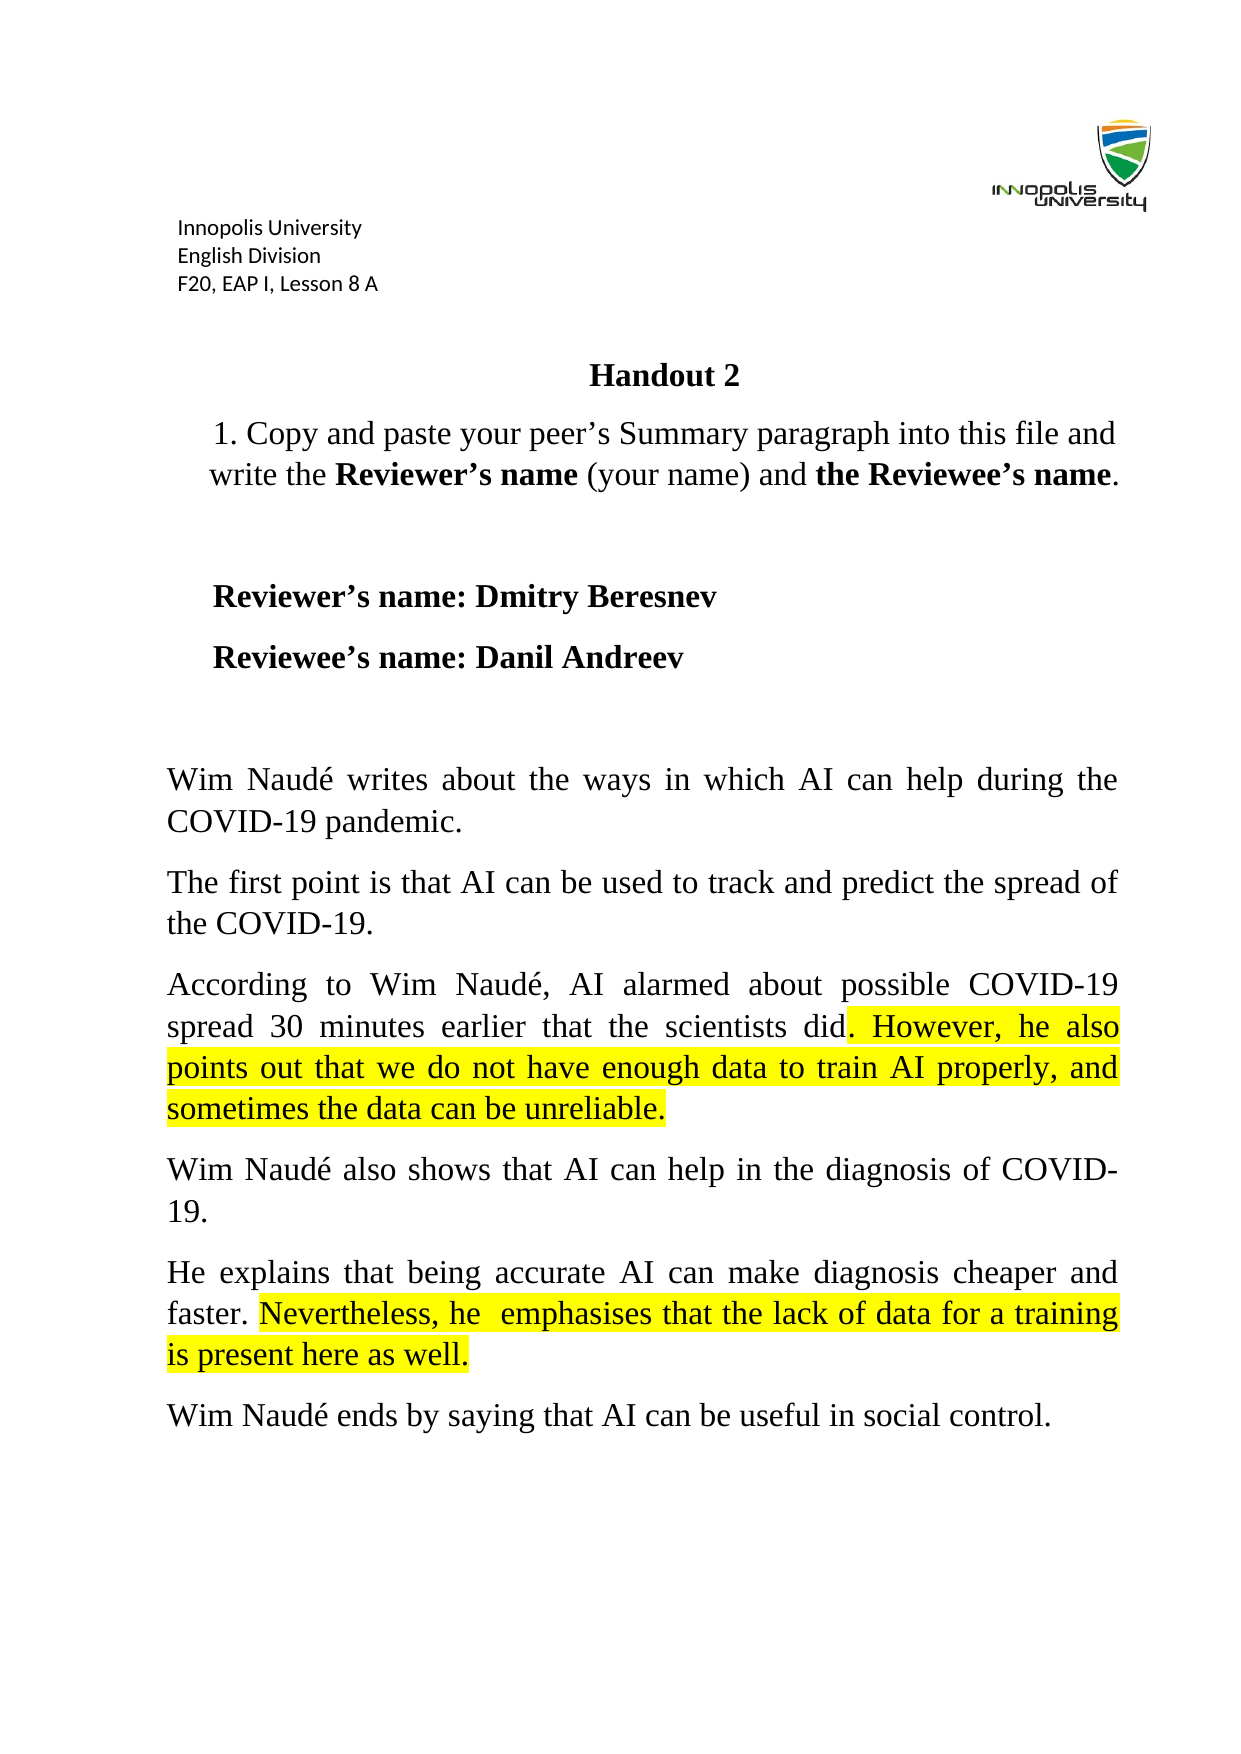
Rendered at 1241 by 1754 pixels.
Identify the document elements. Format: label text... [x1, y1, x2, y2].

text Wim Naudé also shows that AI can help in the diagnosis of COVID-19. [167, 1149, 1120, 1229]
text According to Wim Naudé, AI alarmed about possible COVID-19 spread 30 minutes earlier that the scientists did. However, he also points out that we do not have enough data to train AI properly, and sometimes the data can be unreliable. [167, 964, 1120, 1047]
list Reviewer’s name: Dmitry Beresnev [213, 577, 1120, 615]
text Wim Naudé writes about the ways in which AI can help during the COVID-19 pandemic. [167, 760, 1120, 839]
text F20, EAP I, Lesson 8 A [177, 269, 1163, 297]
text He explains that being accurate AI can make diagnosis cheaper and faster. Nevertheless, he emphasises that the lack of data for a training is present here as well. [167, 1252, 1120, 1373]
text Innopolis University English Division [177, 213, 364, 269]
list Reviewee’s name: Danil Andreev [213, 638, 1120, 676]
text The first point is that AI can be used to track and predict the spread of the COVID-19. [167, 862, 1120, 942]
text According to Wim Naudé, AI alarmed about possible COVID-19 spread 30 minutes earlier that the scientists did. However, he also points out that we do not have enough data to train AI properly, and sometimes the data can be unreliable. [167, 1086, 1120, 1127]
list Copy and paste your peer’s Summary paragraph into this file and write the Reviewer’s name (your name) and the Reviewee’s name. [209, 413, 1120, 493]
title Handout 2 [589, 355, 1163, 393]
text Wim Naudé ends by saying that AI can be useful in social control. [167, 1396, 1120, 1434]
picture [992, 116, 1151, 212]
